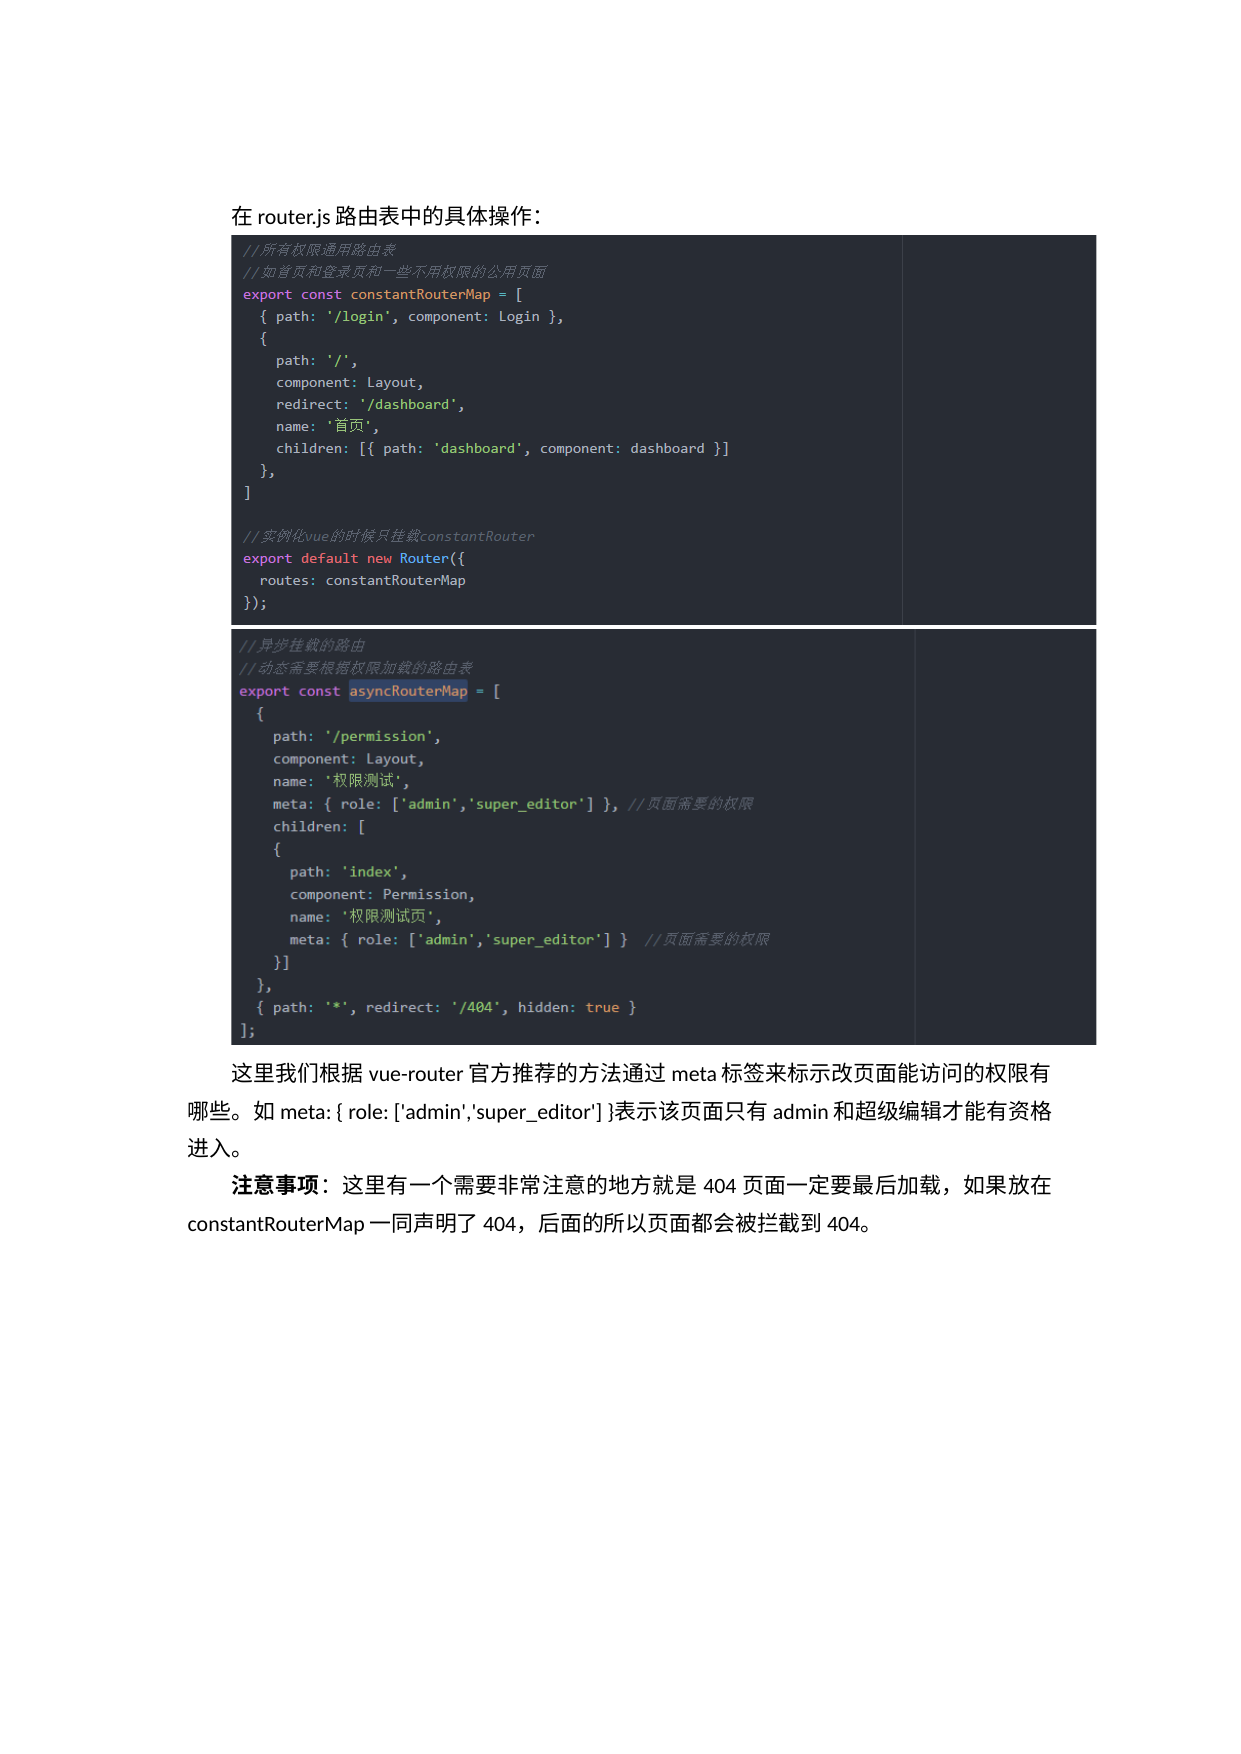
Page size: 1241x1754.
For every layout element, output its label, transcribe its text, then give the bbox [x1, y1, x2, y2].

text 在router.js路由表中的具体操作： [187, 198, 1053, 231]
text 这里我们根据 vue-router官方推荐的方法通过meta标签来标示改页面能访问的权限有哪些。如meta: { role: ['admin','super_editor'] }表示该页面只有admin和超级编辑才能有资格进入。 [187, 1056, 1053, 1163]
picture [231, 235, 1097, 625]
picture [231, 629, 1097, 1045]
text 注意事项：这里有一个需要非常注意的地方就是 404 页面一定要最后加载，如果放在constantRouterMap一同声明了404，后面的所以页面都会被拦截到404。 [187, 1168, 1053, 1238]
